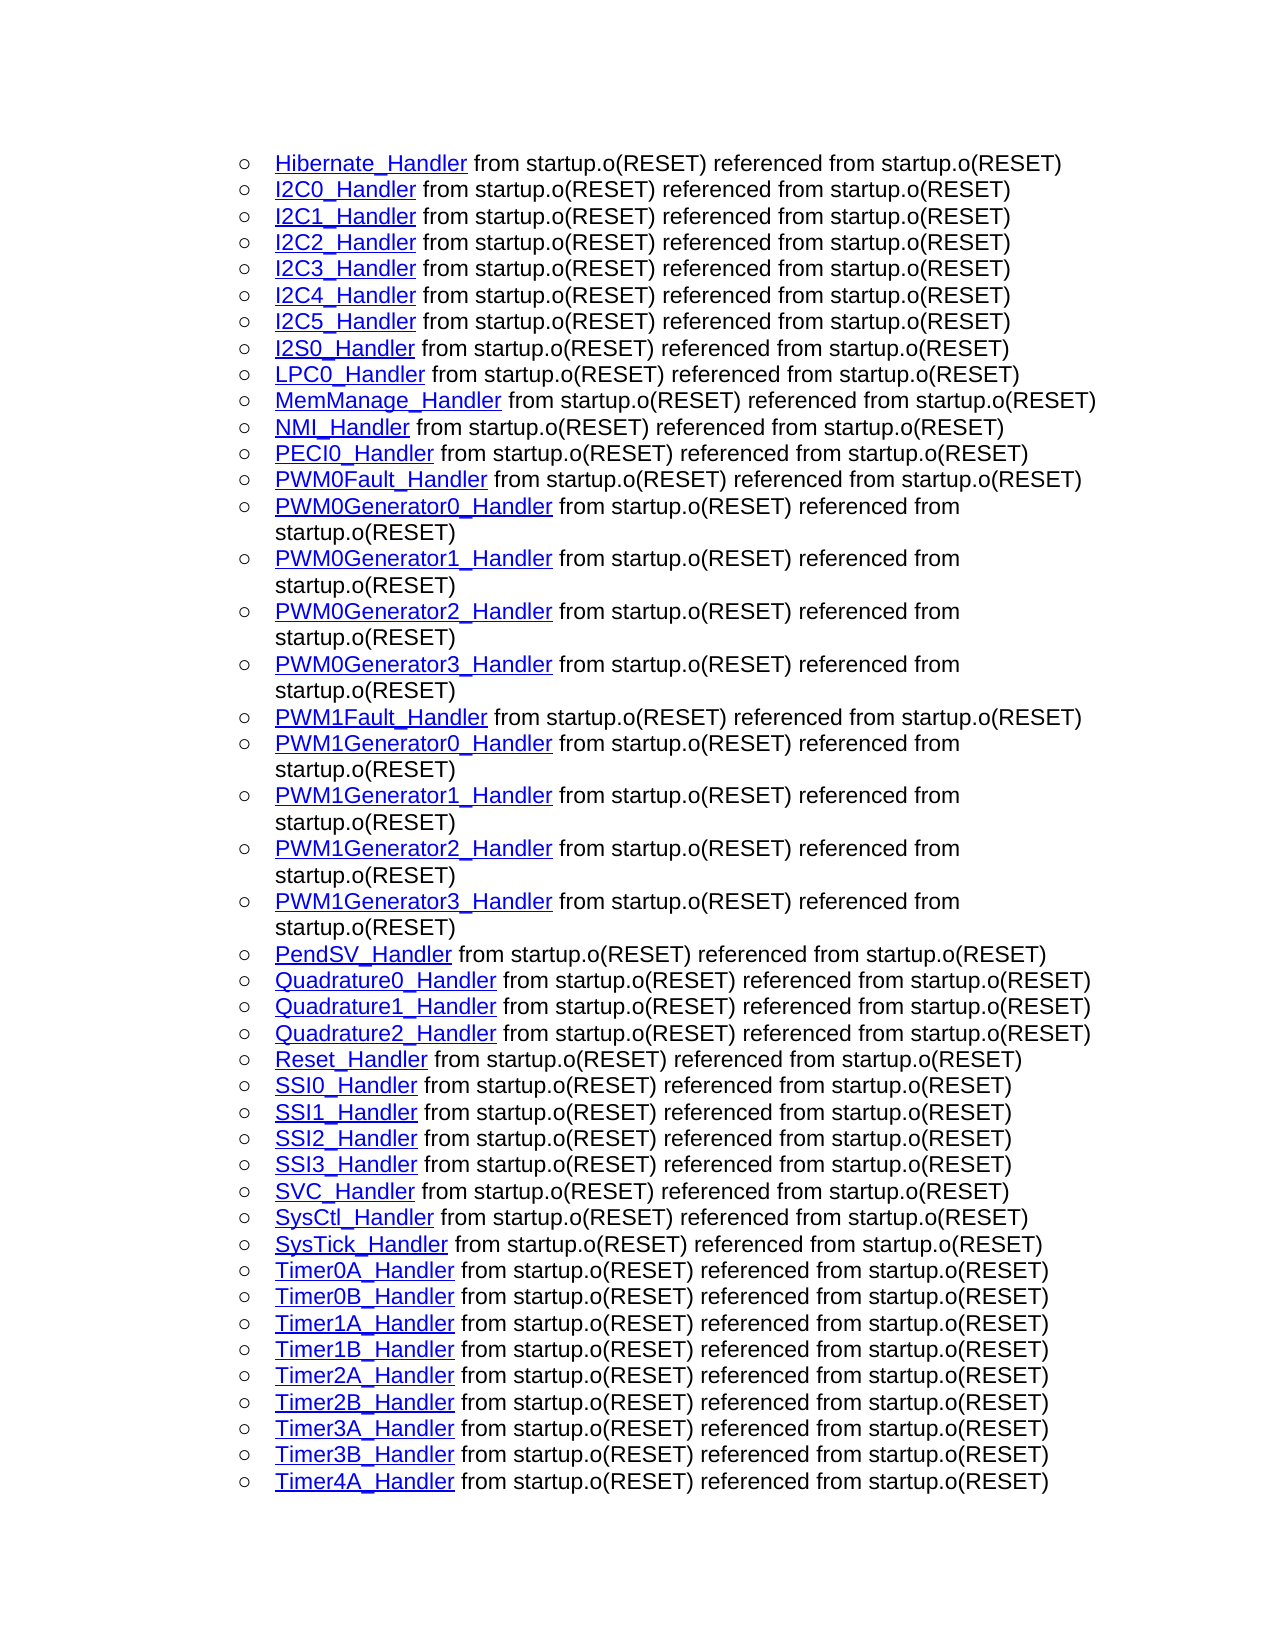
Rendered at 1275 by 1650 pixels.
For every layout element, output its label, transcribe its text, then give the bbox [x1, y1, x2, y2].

list SysTick_Handler from startup.o(RESET) referenced from startup.o(RESET) [237, 1231, 1125, 1257]
list PWM0Fault_Handler from startup.o(RESET) referenced from startup.o(RESET) [237, 466, 1125, 493]
list SysCtl_Handler from startup.o(RESET) referenced from startup.o(RESET) [237, 1204, 1125, 1231]
list SVC_Handler from startup.o(RESET) referenced from startup.o(RESET) [237, 1178, 1125, 1204]
list PWM1Generator0_Handler from startup.o(RESET) referenced from startup.o(RESET) [237, 730, 1125, 782]
list MemManage_Handler from startup.o(RESET) referenced from startup.o(RESET) [237, 387, 1125, 413]
list SSI3_Handler from startup.o(RESET) referenced from startup.o(RESET) [237, 1151, 1125, 1178]
list Timer2A_Handler from startup.o(RESET) referenced from startup.o(RESET) [237, 1362, 1125, 1389]
list PWM1Generator2_Handler from startup.o(RESET) referenced from startup.o(RESET) [237, 835, 1125, 888]
list PWM0Generator3_Handler from startup.o(RESET) referenced from startup.o(RESET) [237, 651, 1125, 703]
list Hibernate_Handler from startup.o(RESET) referenced from startup.o(RESET) [237, 150, 1125, 176]
list I2C3_Handler from startup.o(RESET) referenced from startup.o(RESET) [237, 255, 1125, 282]
list Timer3A_Handler from startup.o(RESET) referenced from startup.o(RESET) [237, 1415, 1125, 1441]
list I2S0_Handler from startup.o(RESET) referenced from startup.o(RESET) [237, 334, 1125, 361]
list I2C4_Handler from startup.o(RESET) referenced from startup.o(RESET) [237, 282, 1125, 308]
list Quadrature0_Handler from startup.o(RESET) referenced from startup.o(RESET) [237, 967, 1125, 993]
list SSI0_Handler from startup.o(RESET) referenced from startup.o(RESET) [237, 1072, 1125, 1099]
list Quadrature1_Handler from startup.o(RESET) referenced from startup.o(RESET) [237, 993, 1125, 1020]
list PWM0Generator0_Handler from startup.o(RESET) referenced from startup.o(RESET) [237, 493, 1125, 545]
list PWM0Generator2_Handler from startup.o(RESET) referenced from startup.o(RESET) [237, 598, 1125, 651]
list Timer4A_Handler from startup.o(RESET) referenced from startup.o(RESET) [237, 1468, 1125, 1494]
list PECI0_Handler from startup.o(RESET) referenced from startup.o(RESET) [237, 440, 1125, 466]
list I2C0_Handler from startup.o(RESET) referenced from startup.o(RESET) [237, 176, 1125, 203]
list Reset_Handler from startup.o(RESET) referenced from startup.o(RESET) [237, 1046, 1125, 1072]
list Timer0A_Handler from startup.o(RESET) referenced from startup.o(RESET) [237, 1257, 1125, 1283]
list Timer0B_Handler from startup.o(RESET) referenced from startup.o(RESET) [237, 1283, 1125, 1309]
list PWM1Generator3_Handler from startup.o(RESET) referenced from startup.o(RESET) [237, 888, 1125, 941]
list I2C5_Handler from startup.o(RESET) referenced from startup.o(RESET) [237, 308, 1125, 334]
list PWM1Fault_Handler from startup.o(RESET) referenced from startup.o(RESET) [237, 703, 1125, 730]
list PWM1Generator1_Handler from startup.o(RESET) referenced from startup.o(RESET) [237, 782, 1125, 835]
list NMI_Handler from startup.o(RESET) referenced from startup.o(RESET) [237, 413, 1125, 440]
list SSI1_Handler from startup.o(RESET) referenced from startup.o(RESET) [237, 1099, 1125, 1125]
list SSI2_Handler from startup.o(RESET) referenced from startup.o(RESET) [237, 1125, 1125, 1151]
list Quadrature2_Handler from startup.o(RESET) referenced from startup.o(RESET) [237, 1020, 1125, 1046]
list PWM0Generator1_Handler from startup.o(RESET) referenced from startup.o(RESET) [237, 545, 1125, 598]
list Timer2B_Handler from startup.o(RESET) referenced from startup.o(RESET) [237, 1389, 1125, 1415]
list I2C1_Handler from startup.o(RESET) referenced from startup.o(RESET) [237, 203, 1125, 229]
list I2C2_Handler from startup.o(RESET) referenced from startup.o(RESET) [237, 229, 1125, 255]
list Timer1B_Handler from startup.o(RESET) referenced from startup.o(RESET) [237, 1336, 1125, 1362]
list Timer3B_Handler from startup.o(RESET) referenced from startup.o(RESET) [237, 1441, 1125, 1468]
list Timer1A_Handler from startup.o(RESET) referenced from startup.o(RESET) [237, 1309, 1125, 1336]
list LPC0_Handler from startup.o(RESET) referenced from startup.o(RESET) [237, 361, 1125, 387]
list PendSV_Handler from startup.o(RESET) referenced from startup.o(RESET) [237, 941, 1125, 967]
